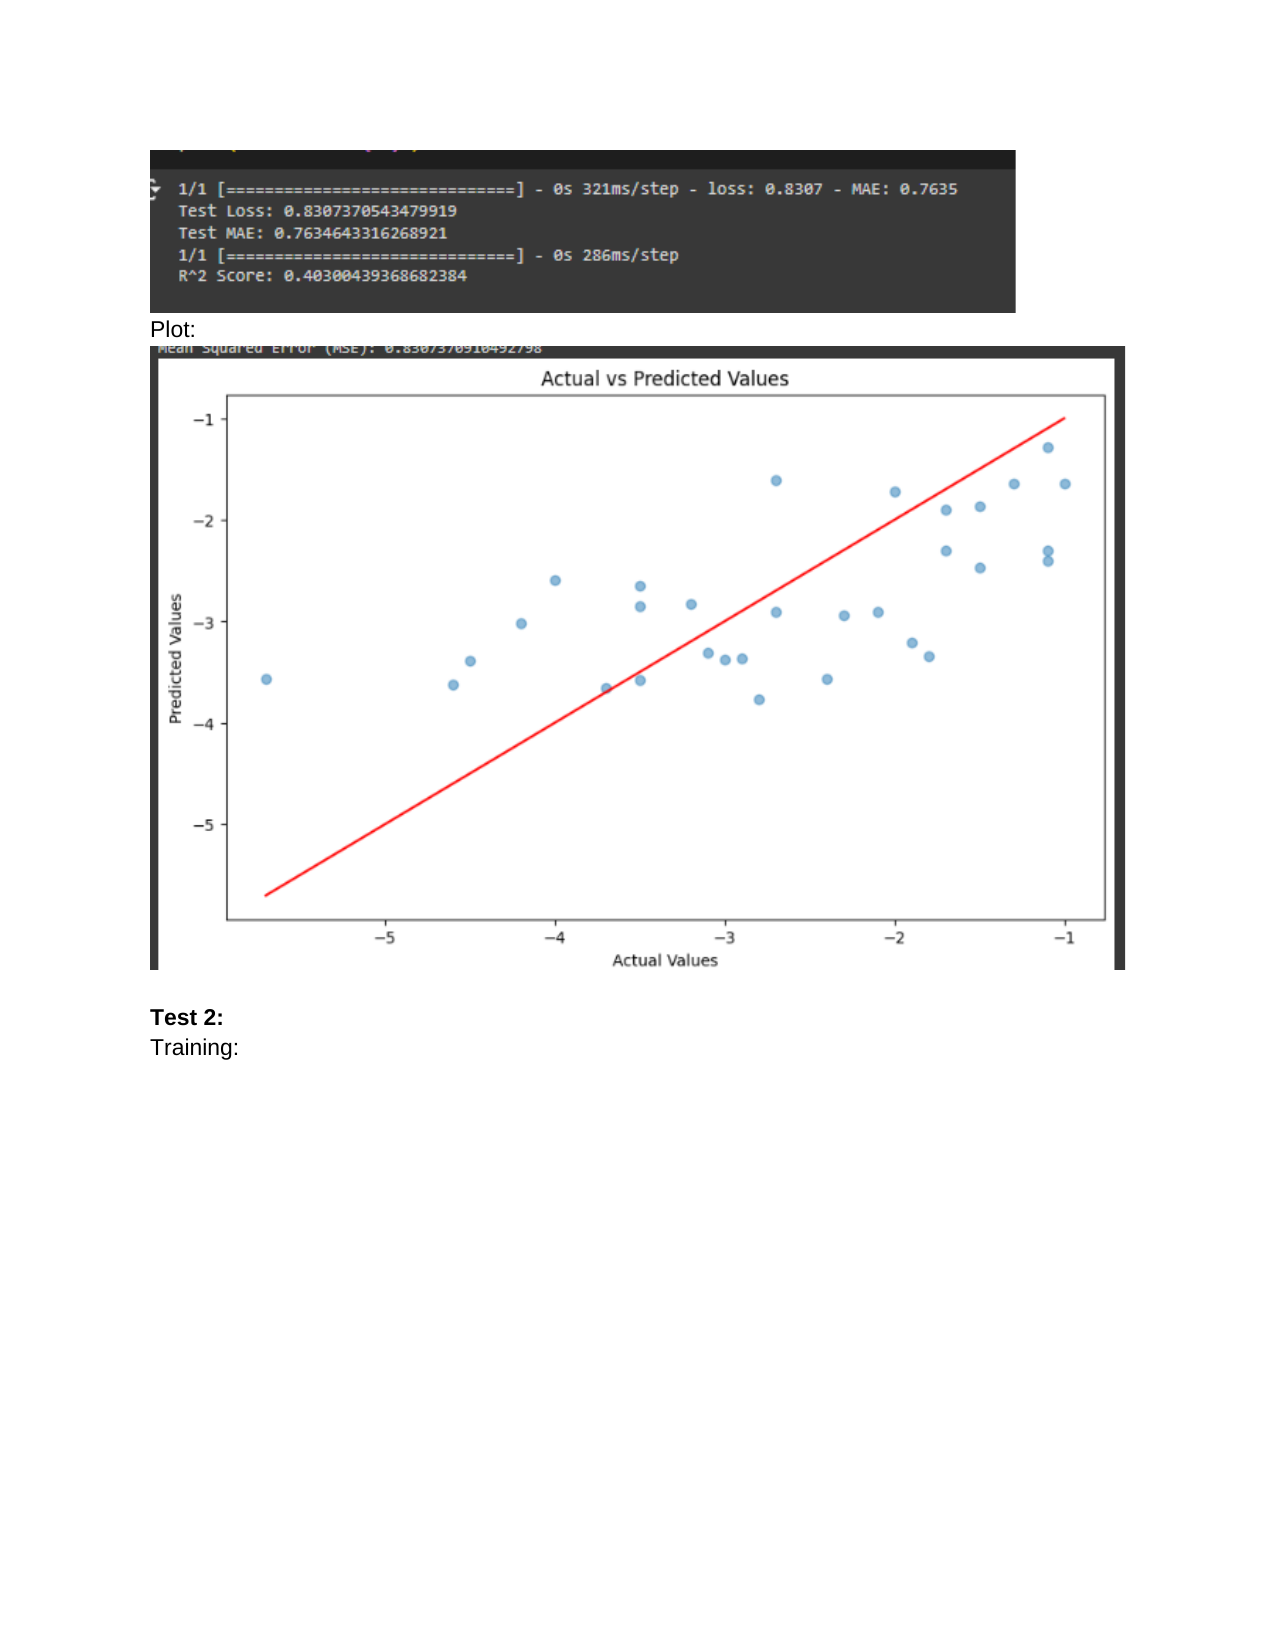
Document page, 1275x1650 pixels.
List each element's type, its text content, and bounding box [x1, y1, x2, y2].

text Test 2: [150, 1003, 1125, 1030]
picture [150, 346, 1125, 970]
text Training: [150, 1034, 1125, 1060]
picture [150, 150, 1016, 313]
text Plot: [150, 316, 1125, 343]
